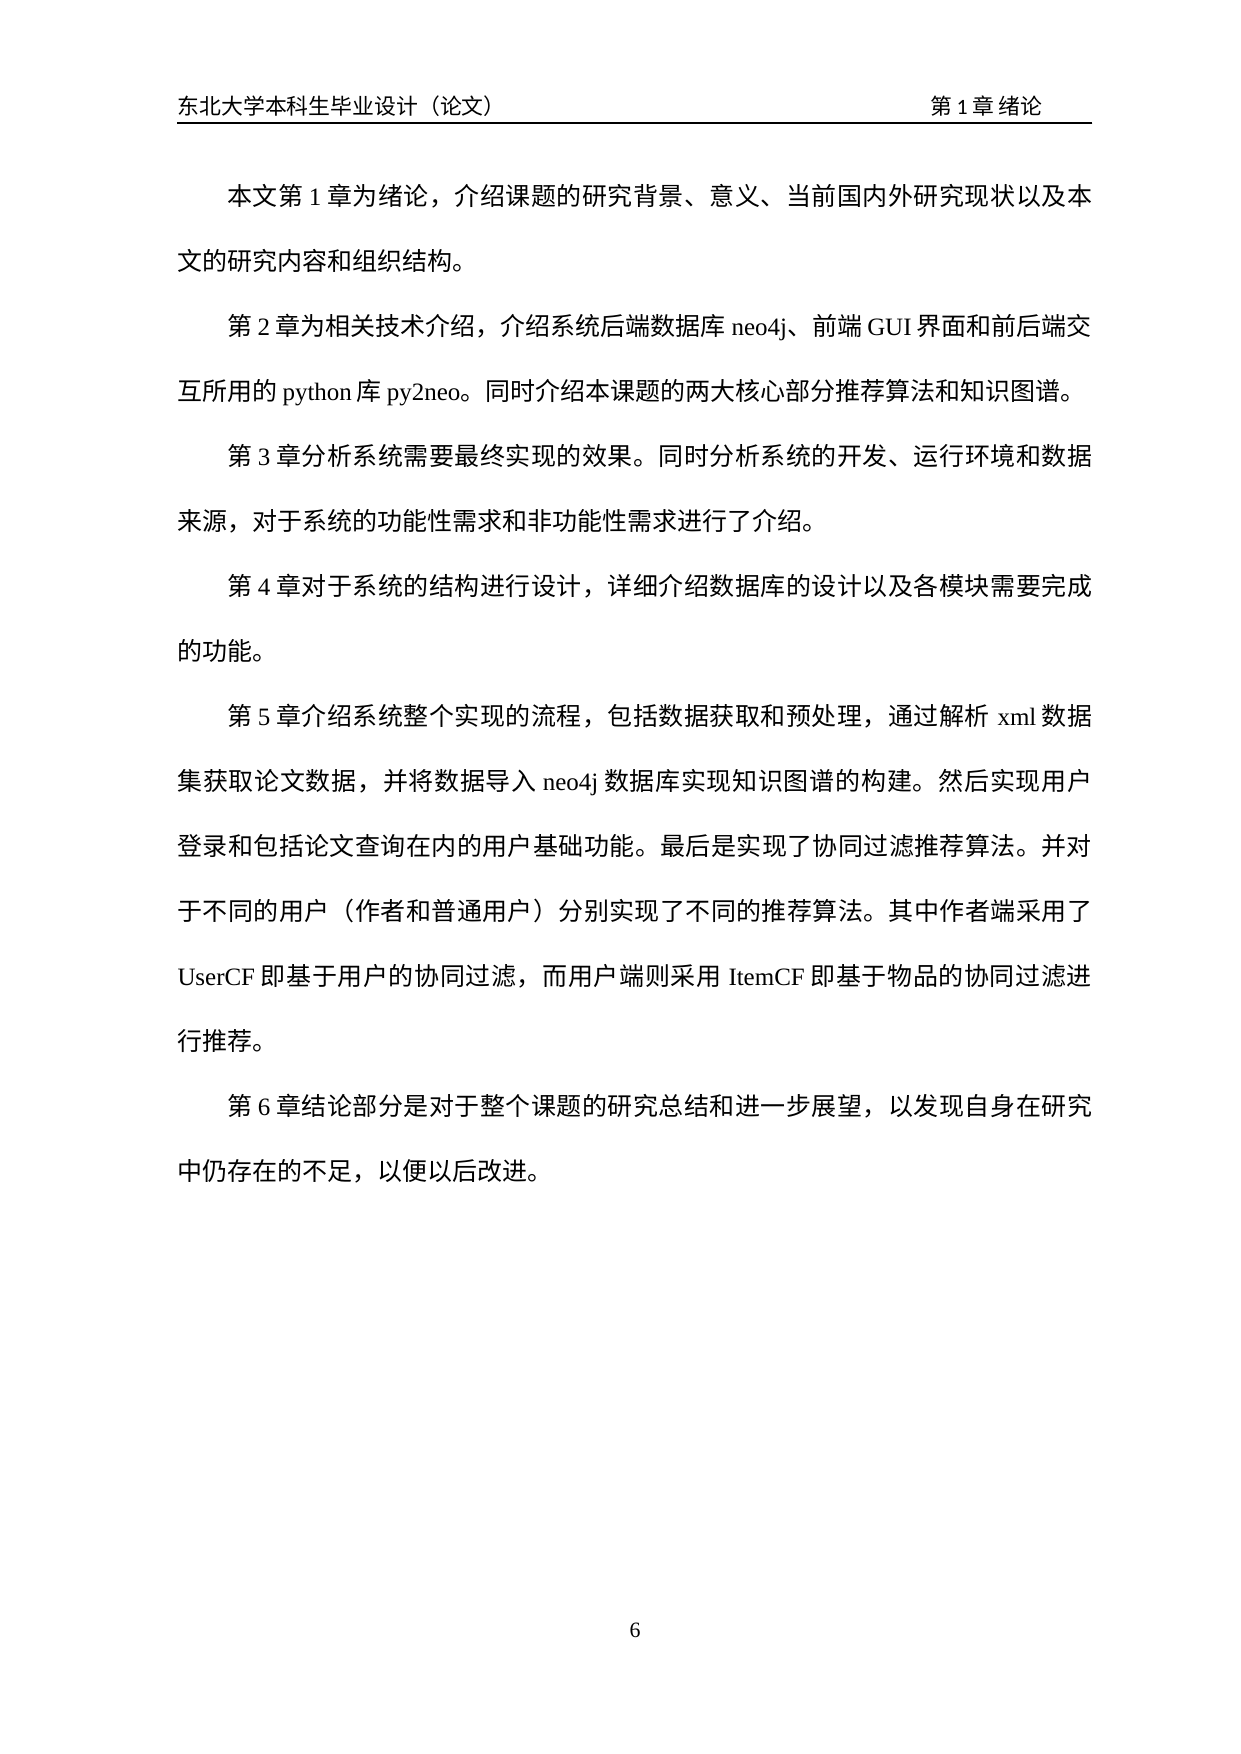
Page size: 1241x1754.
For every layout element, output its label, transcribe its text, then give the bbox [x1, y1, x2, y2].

text 第3章分析系统需要最终实现的效果。同时分析系统的开发、运行环境和数据来源，对于系统的功能性需求和非功能性需求进行了介绍。 [177, 422, 1092, 552]
text 本文第1章为绪论，介绍课题的研究背景、意义、当前国内外研究现状以及本文的研究内容和组织结构。 [177, 162, 1092, 292]
text 第5章介绍系统整个实现的流程，包括数据获取和预处理，通过解析xml数据集获取论文数据，并将数据导入neo4j数据库实现知识图谱的构建。然后实现用户登录和包括论文查询在内的用户基础功能。最后是实现了协同过滤推荐算法。并对于不同的用户（作者和普通用户）分别实现了不同的推荐算法。其中作者端采用了UserCF即基于用户的协同过滤，而用户端则采用ItemCF即基于物品的协同过滤进行推荐。 [177, 682, 1092, 1072]
text 第2章为相关技术介绍，介绍系统后端数据库neo4j、前端GUI界面和前后端交互所用的python库py2neo。同时介绍本课题的两大核心部分推荐算法和知识图谱。 [177, 292, 1092, 422]
text 第4章对于系统的结构进行设计，详细介绍数据库的设计以及各模块需要完成的功能。 [177, 552, 1092, 682]
text 第6章结论部分是对于整个课题的研究总结和进一步展望，以发现自身在研究中仍存在的不足，以便以后改进。 [177, 1072, 1092, 1202]
